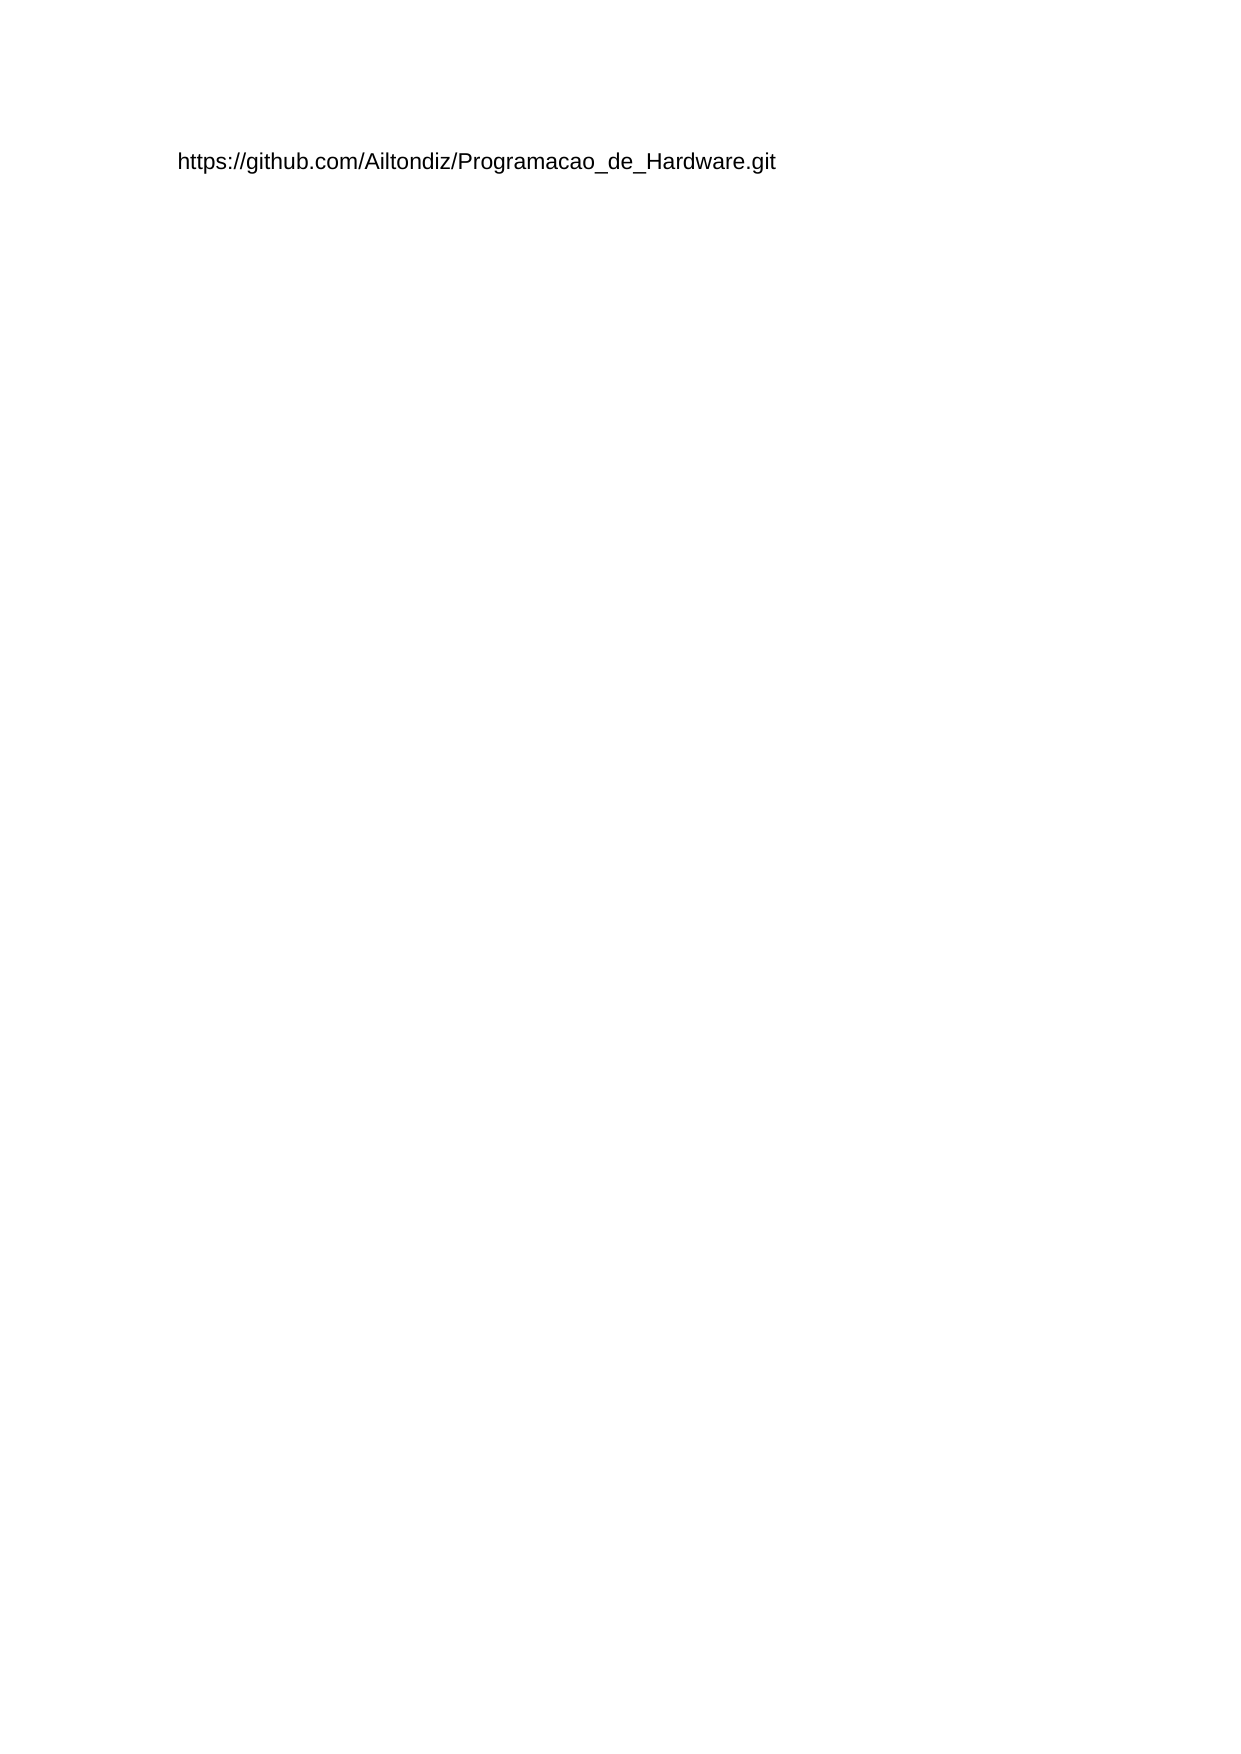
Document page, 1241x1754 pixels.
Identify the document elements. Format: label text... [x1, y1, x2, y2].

text https://github.com/Ailtondiz/Programacao_de_Hardware.git [177, 148, 1063, 174]
